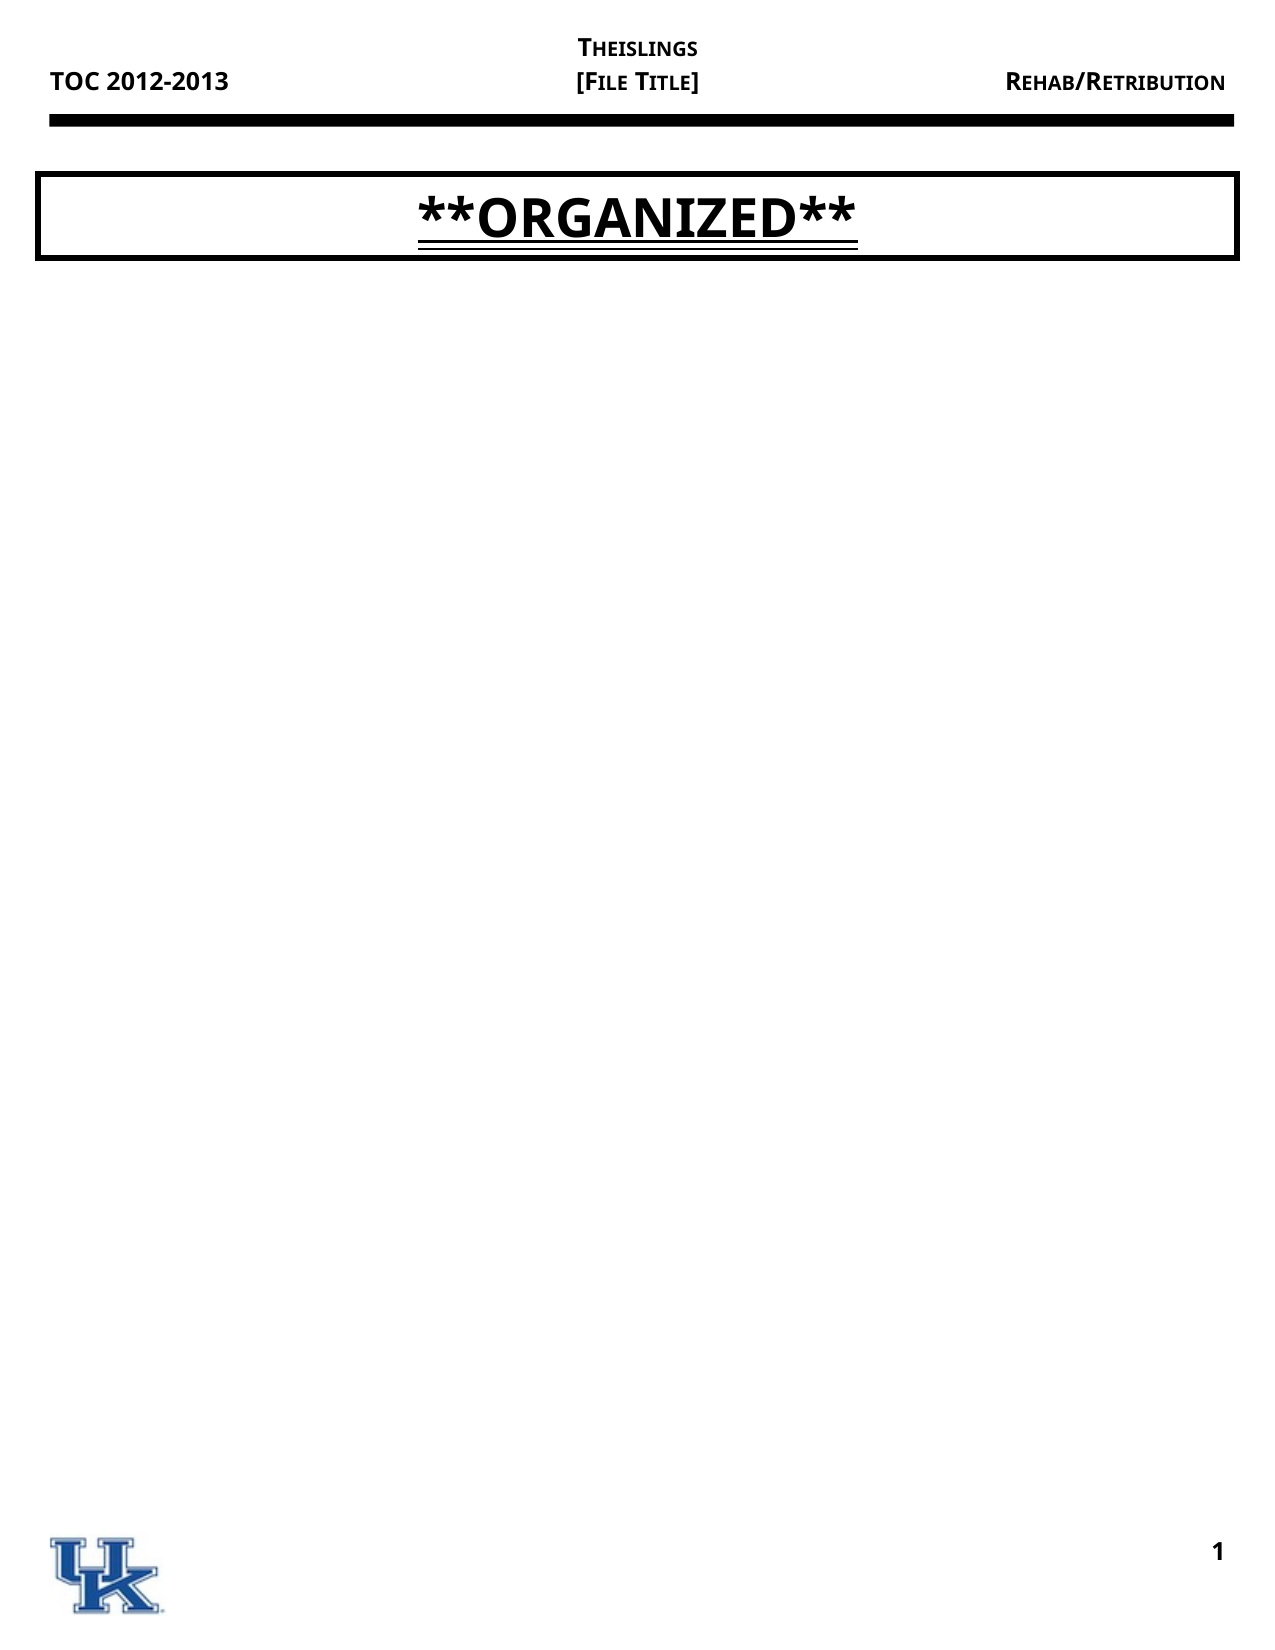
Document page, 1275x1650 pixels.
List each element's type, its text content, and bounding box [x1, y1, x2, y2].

subtitle **ORGANIZED** [41, 177, 1234, 255]
picture [49, 1533, 167, 1616]
